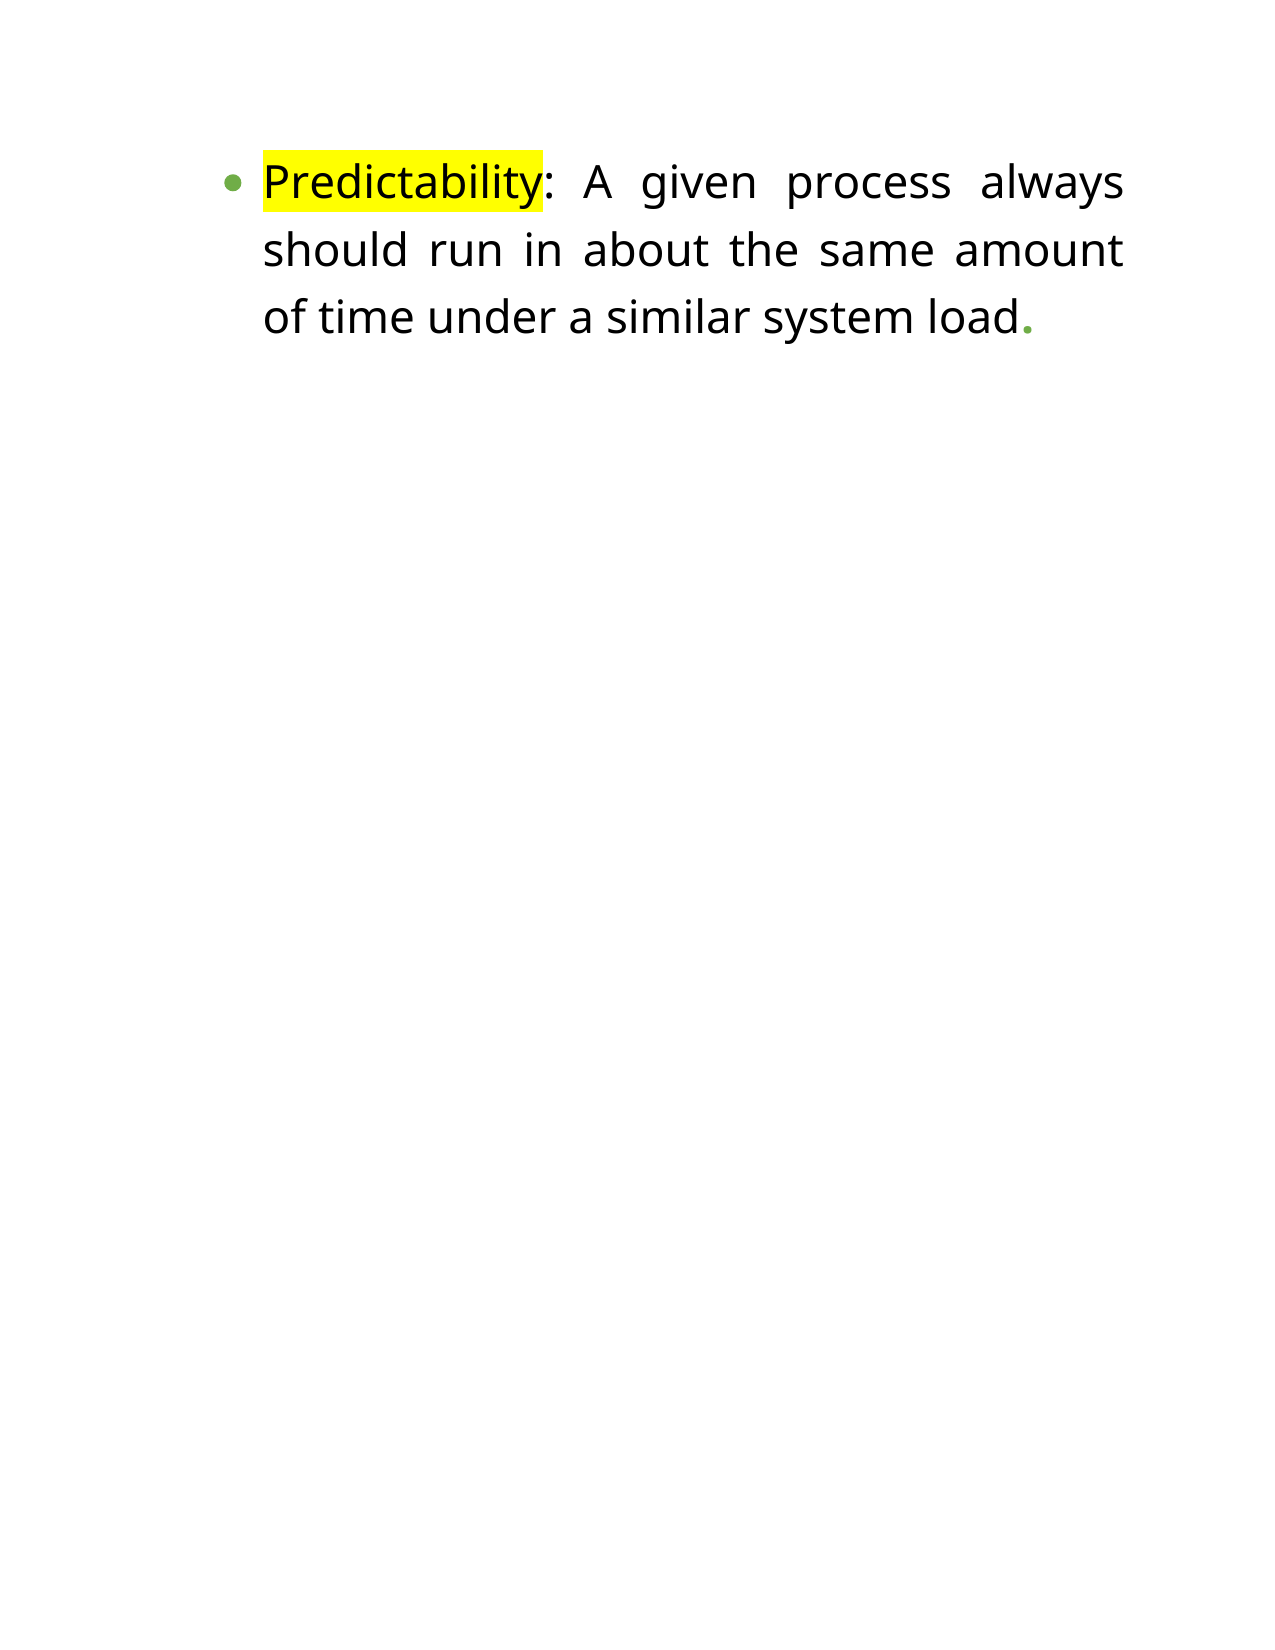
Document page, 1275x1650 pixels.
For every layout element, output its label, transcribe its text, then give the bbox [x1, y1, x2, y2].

list Predictability: A given process always should run in about the same amount of time under a similar system load. [225, 150, 1125, 347]
